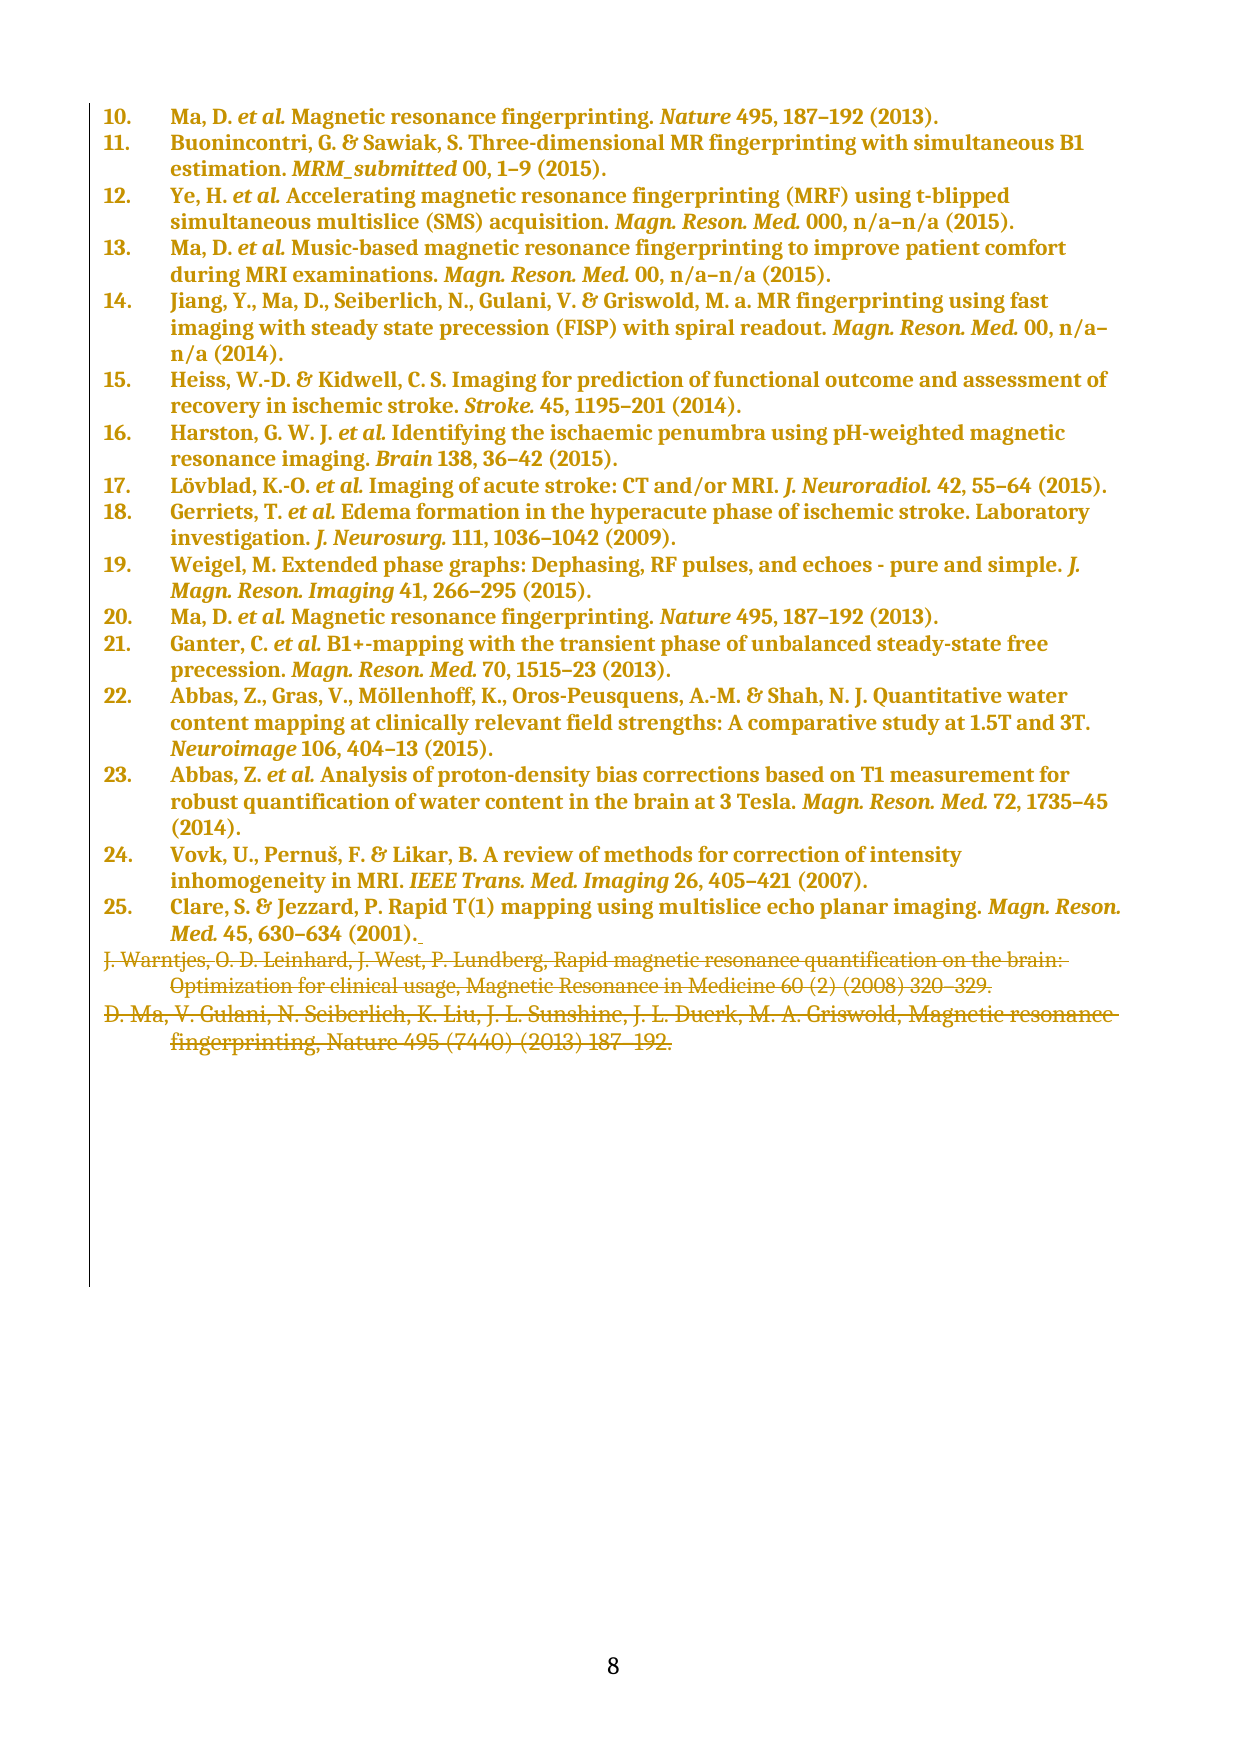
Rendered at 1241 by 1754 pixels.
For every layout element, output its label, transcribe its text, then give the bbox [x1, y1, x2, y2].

text 22. Abbas, Z., Gras, V., Möllenhoff, K., Oros-Peusquens, A.-M. & Shah, N. J. Quantitative water content mapping at clinically relevant field strengths: A comparative study at 1.5T and 3T. Neuroimage 106, 404–13 (2015). [103, 683, 1123, 762]
text 20. Ma, D. et al. Magnetic resonance fingerprinting. Nature 495, 187–192 (2013). [103, 604, 1123, 631]
text 25. Clare, S. & Jezzard, P. Rapid T(1) mapping using multislice echo planar imaging. Magn. Reson. Med. 45, 630–634 (2001). [103, 894, 1123, 947]
text 11. Buonincontri, G. & Sawiak, S. Three-dimensional MR fingerprinting with simultaneous B1 estimation. MRM_submitted 00, 1–9 (2015). [103, 130, 1123, 182]
text 21. Ganter, C. et al. B1+-mapping with the transient phase of unbalanced steady-state free precession. Magn. Reson. Med. 70, 1515–23 (2013). [103, 631, 1123, 683]
text 17. Lövblad, K.-O. et al. Imaging of acute stroke: CT and/or MRI. J. Neuroradiol. 42, 55–64 (2015). [103, 472, 1123, 499]
text 13. Ma, D. et al. Music-based magnetic resonance fingerprinting to improve patient comfort during MRI examinations. Magn. Reson. Med. 00, n/a–n/a (2015). [103, 235, 1123, 288]
text 24. Vovk, U., Pernuš, F. & Likar, B. A review of methods for correction of intensity inhomogeneity in MRI. IEEE Trans. Med. Imaging 26, 405–421 (2007). [103, 841, 1123, 894]
text 16. Harston, G. W. J. et al. Identifying the ischaemic penumbra using pH-weighted magnetic resonance imaging. Brain 138, 36–42 (2015). [103, 420, 1123, 472]
text 14. Jiang, Y., Ma, D., Seiberlich, N., Gulani, V. & Griswold, M. a. MR fingerprinting using fast imaging with steady state precession (FISP) with spiral readout. Magn. Reson. Med. 00, n/a–n/a (2014). [103, 288, 1123, 367]
text 15. Heiss, W.-D. & Kidwell, C. S. Imaging for prediction of functional outcome and assessment of recovery in ischemic stroke. Stroke. 45, 1195–201 (2014). [103, 367, 1123, 420]
text 19. Weigel, M. Extended phase graphs: Dephasing, RF pulses, and echoes - pure and simple. J. Magn. Reson. Imaging 41, 266–295 (2015). [103, 551, 1123, 604]
text 23. Abbas, Z. et al. Analysis of proton-density bias corrections based on T1 measurement for robust quantification of water content in the brain at 3 Tesla. Magn. Reson. Med. 72, 1735–45 (2014). [103, 762, 1123, 841]
text 12. Ye, H. et al. Accelerating magnetic resonance fingerprinting (MRF) using t-blipped simultaneous multislice (SMS) acquisition. Magn. Reson. Med. 000, n/a–n/a (2015). [103, 182, 1123, 235]
text 10. Ma, D. et al. Magnetic resonance fingerprinting. Nature 495, 187–192 (2013). [103, 103, 1123, 130]
text 18. Gerriets, T. et al. Edema formation in the hyperacute phase of ischemic stroke. Laboratory investigation. J. Neurosurg. 111, 1036–1042 (2009). [103, 499, 1123, 551]
